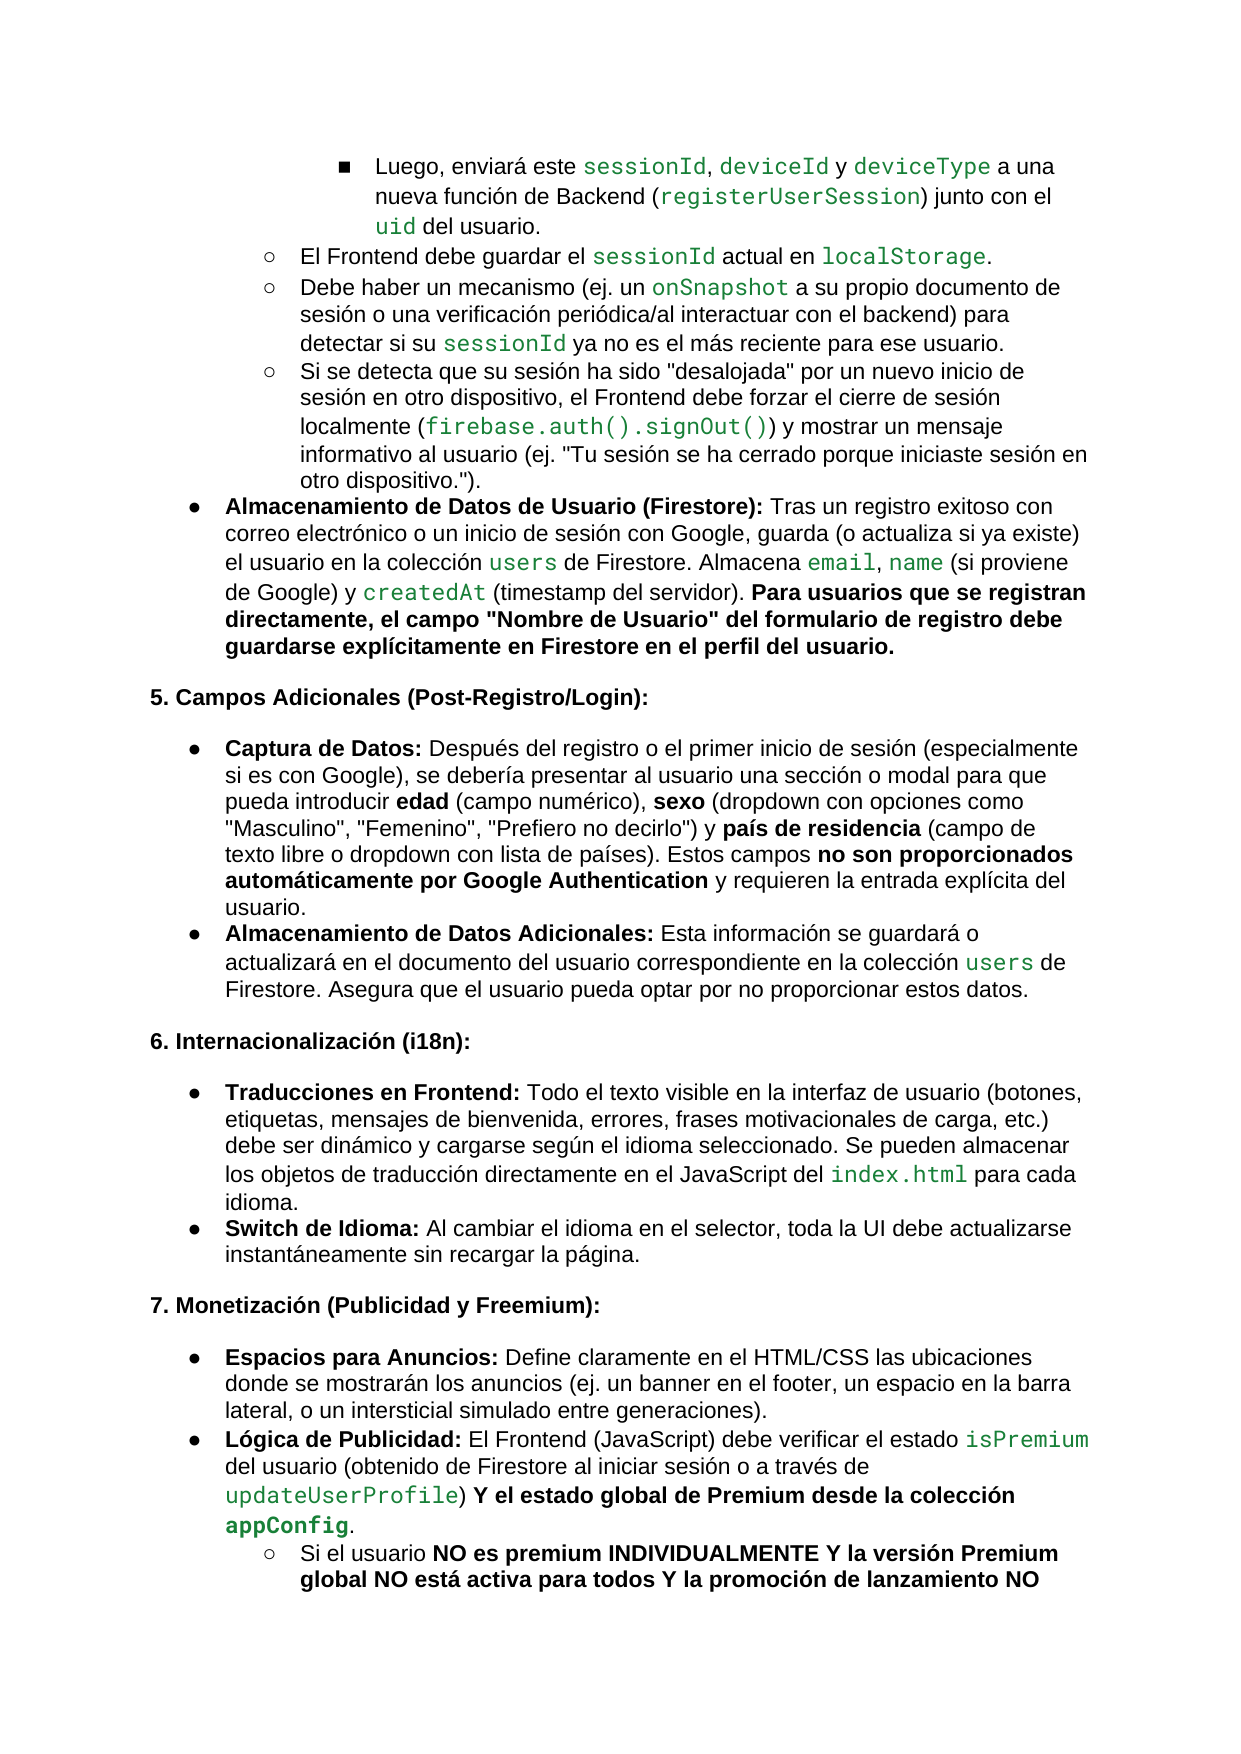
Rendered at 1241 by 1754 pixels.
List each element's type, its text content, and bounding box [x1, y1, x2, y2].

list Si se detecta que su sesión ha sido "desalojada" por un nuevo inicio de sesión en otro dispositivo, el Frontend debe forzar el cierre de sesión localmente (firebase.auth().signOut()) y mostrar un mensaje informativo al usuario (ej. "Tu sesión se ha cerrado porque iniciaste sesión en otro dispositivo."). [262, 358, 1090, 493]
list Lógica de Publicidad: El Frontend (JavaScript) debe verificar el estado isPremium del usuario (obtenido de Firestore al iniciar sesión o a través de updateUserProfile) Y el estado global de Premium desde la colección appConfig. [187, 1423, 1090, 1540]
list Captura de Datos: Después del registro o el primer inicio de sesión (especialmente si es con Google), se debería presentar al usuario una sección o modal para que pueda introducir edad (campo numérico), sexo (dropdown con opciones como "Masculino", "Femenino", "Prefiero no decirlo") y país de residencia (campo de texto libre o dropdown con lista de países). Estos campos no son proporcionados automáticamente por Google Authentication y requieren la entrada explícita del usuario. [187, 735, 1090, 920]
list Debe haber un mecanismo (ej. un onSnapshot a su propio documento de sesión o una verificación periódica/al interactuar con el backend) para detectar si su sessionId ya no es el más reciente para ese usuario. [262, 271, 1090, 358]
list Almacenamiento de Datos de Usuario (Firestore): Tras un registro exitoso con correo electrónico o un inicio de sesión con Google, guarda (o actualiza si ya existe) el usuario en la colección users de Firestore. Almacena email, name (si proviene de Google) y createdAt (timestamp del servidor). Para usuarios que se registran directamente, el campo "Nombre de Usuario" del formulario de registro debe guardarse explícitamente en Firestore en el perfil del usuario. [187, 493, 1090, 659]
text 6. Internacionalización (i18n): [150, 1028, 1090, 1054]
list Almacenamiento de Datos Adicionales: Esta información se guardará o actualizará en el documento del usuario correspondiente en la colección users de Firestore. Asegura que el usuario pueda optar por no proporcionar estos datos. [187, 920, 1090, 1003]
list Espacios para Anuncios: Define claramente en el HTML/CSS las ubicaciones donde se mostrarán los anuncios (ej. un banner en el footer, un espacio en la barra lateral, o un intersticial simulado entre generaciones). [187, 1344, 1090, 1423]
list Traducciones en Frontend: Todo el texto visible en la interfaz de usuario (botones, etiquetas, mensajes de bienvenida, errores, frases motivacionales de carga, etc.) debe ser dinámico y cargarse según el idioma seleccionado. Se pueden almacenar los objetos de traducción directamente en el JavaScript del index.html para cada idioma. [187, 1079, 1090, 1215]
text 5. Campos Adicionales (Post-Registro/Login): [150, 684, 1090, 710]
text 7. Monetización (Publicidad y Freemium): [150, 1292, 1090, 1319]
list El Frontend debe guardar el sessionId actual en localStorage. [262, 241, 1090, 271]
list Luego, enviará este sessionId, deviceId y deviceType a una nueva función de Backend (registerUserSession) junto con el uid del usuario. [337, 150, 1090, 241]
list Switch de Idioma: Al cambiar el idioma en el selector, toda la UI debe actualizarse instantáneamente sin recargar la página. [187, 1215, 1090, 1267]
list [262, 1540, 1090, 1593]
